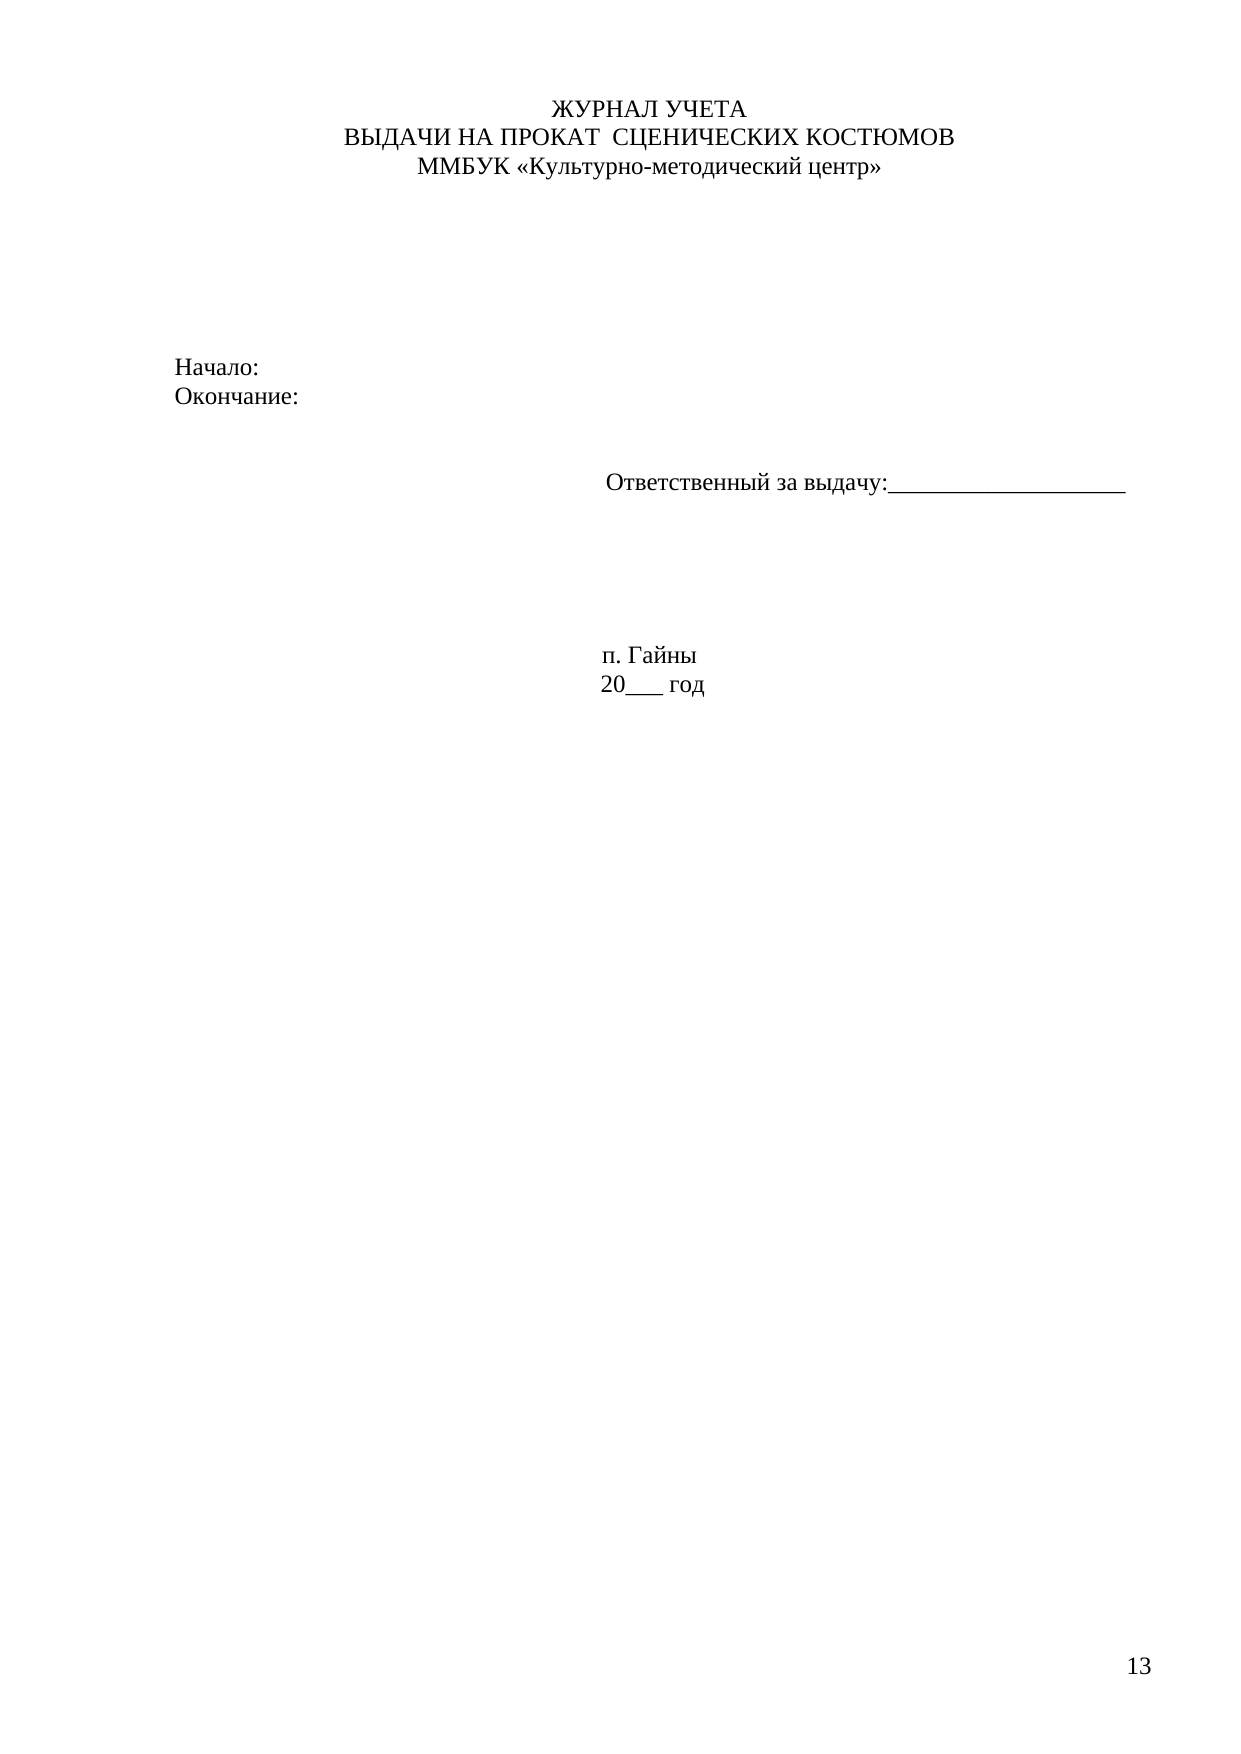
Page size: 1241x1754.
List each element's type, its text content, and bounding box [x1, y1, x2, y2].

text ММБУК «Культурно-методический центр» [118, 151, 1181, 180]
text 20___ год [118, 669, 1181, 697]
text ЖУРНАЛ УЧЕТА [118, 94, 1181, 122]
text Ответственный за выдачу:___________________ [118, 467, 1181, 496]
text Начало: [118, 352, 1181, 381]
text ВЫДАЧИ НА ПРОКАТ СЦЕНИЧЕСКИХ КОСТЮМОВ [118, 122, 1181, 151]
text п. Гайны [118, 640, 1181, 669]
text Окончание: [118, 381, 1181, 410]
